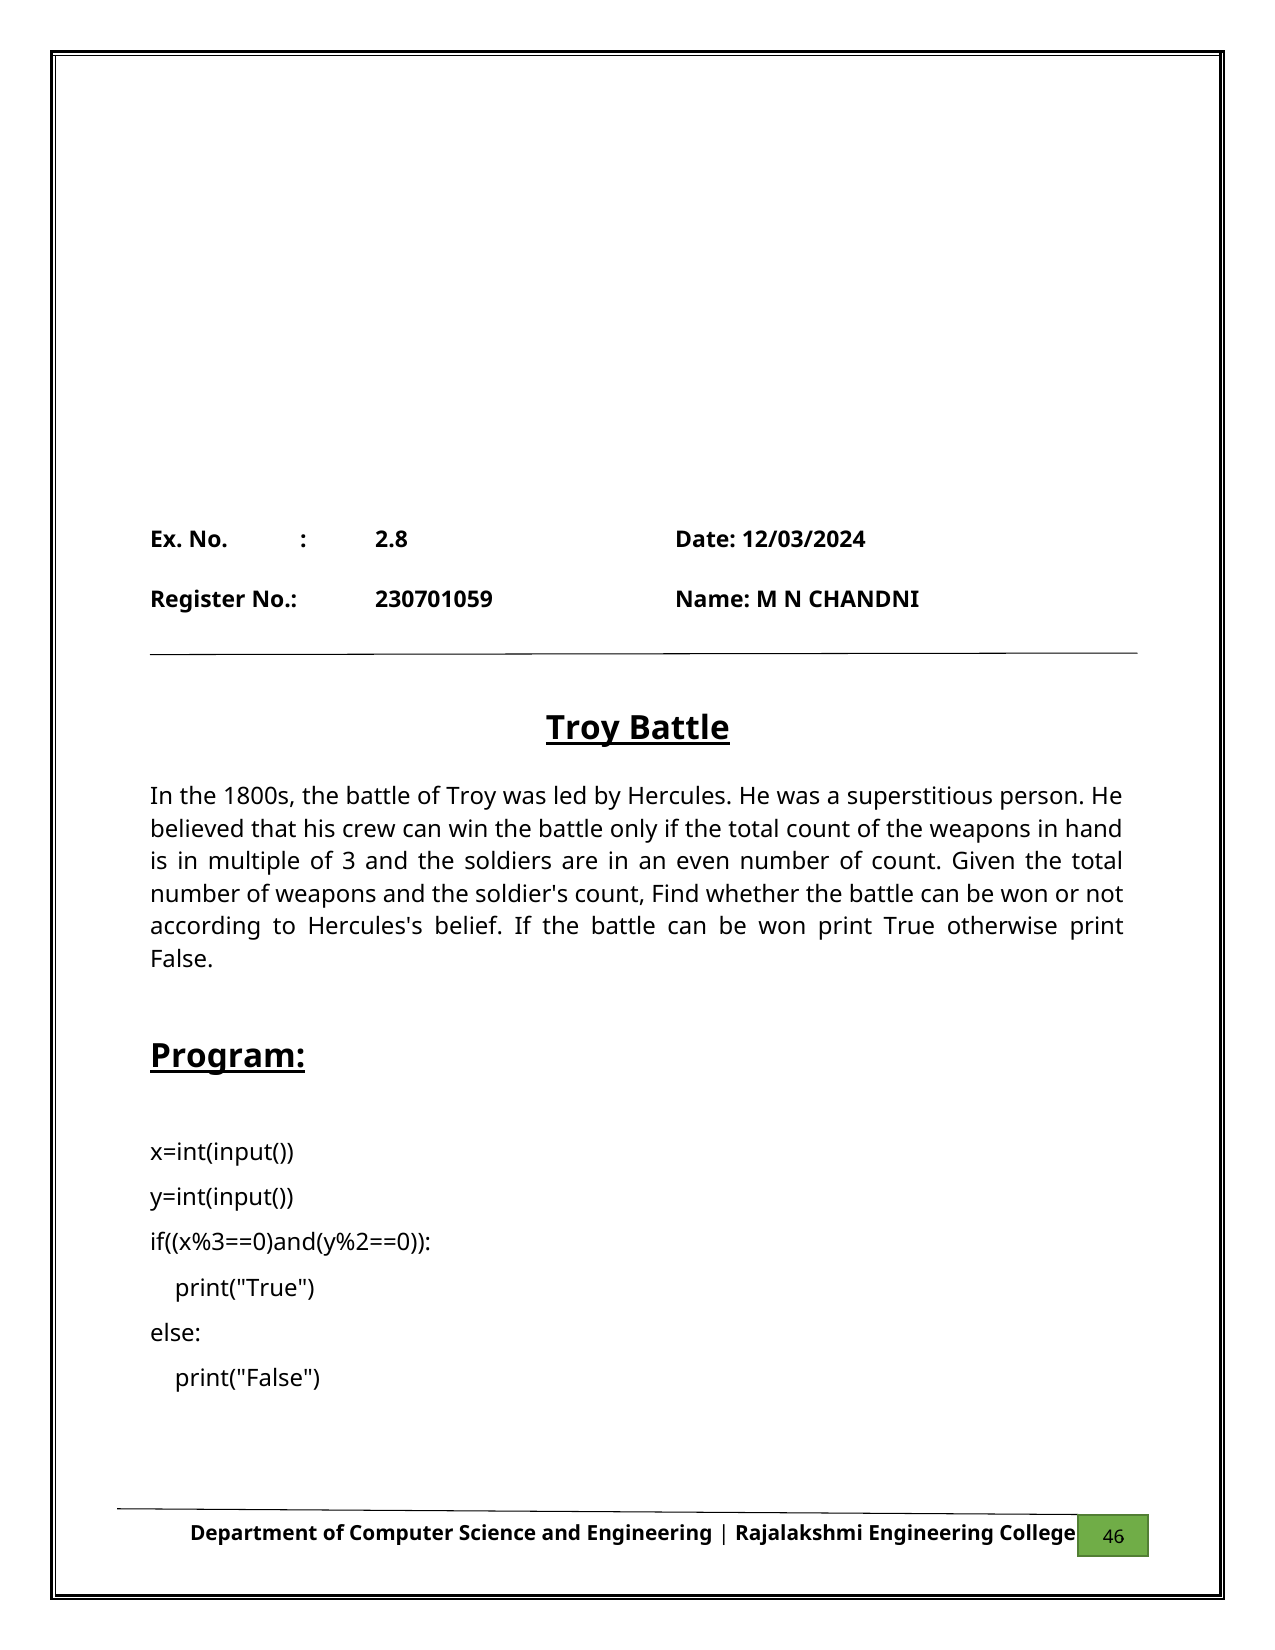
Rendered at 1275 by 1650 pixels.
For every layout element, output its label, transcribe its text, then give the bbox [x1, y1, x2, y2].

text Troy Battle [150, 704, 1125, 749]
text In the 1800s, the battle of Troy was led by Hercules. He was a superstitious person. He believed that his crew can win the battle only if the total count of the weapons in hand is in multiple of 3 and the soldiers are in an even number of count. Given the total number of weapons and the soldier's count, Find whether the battle can be won or not according to Hercules's belief. If the battle can be won print True otherwise print False. [150, 779, 1125, 974]
text else: [150, 1315, 1125, 1348]
text if((x%3==0)and(y%2==0)): [150, 1225, 1125, 1258]
text Program: [150, 1032, 1125, 1077]
text Register No.: 230701059 Name: M N CHANDNI [150, 583, 1125, 614]
text y=int(input()) [150, 1180, 1125, 1213]
text print("True") [150, 1270, 1125, 1303]
text print("False") [150, 1361, 1125, 1393]
text x=int(input()) [150, 1135, 1125, 1168]
text Ex. No. : 2.8 Date: 12/03/2024 [150, 523, 1125, 554]
